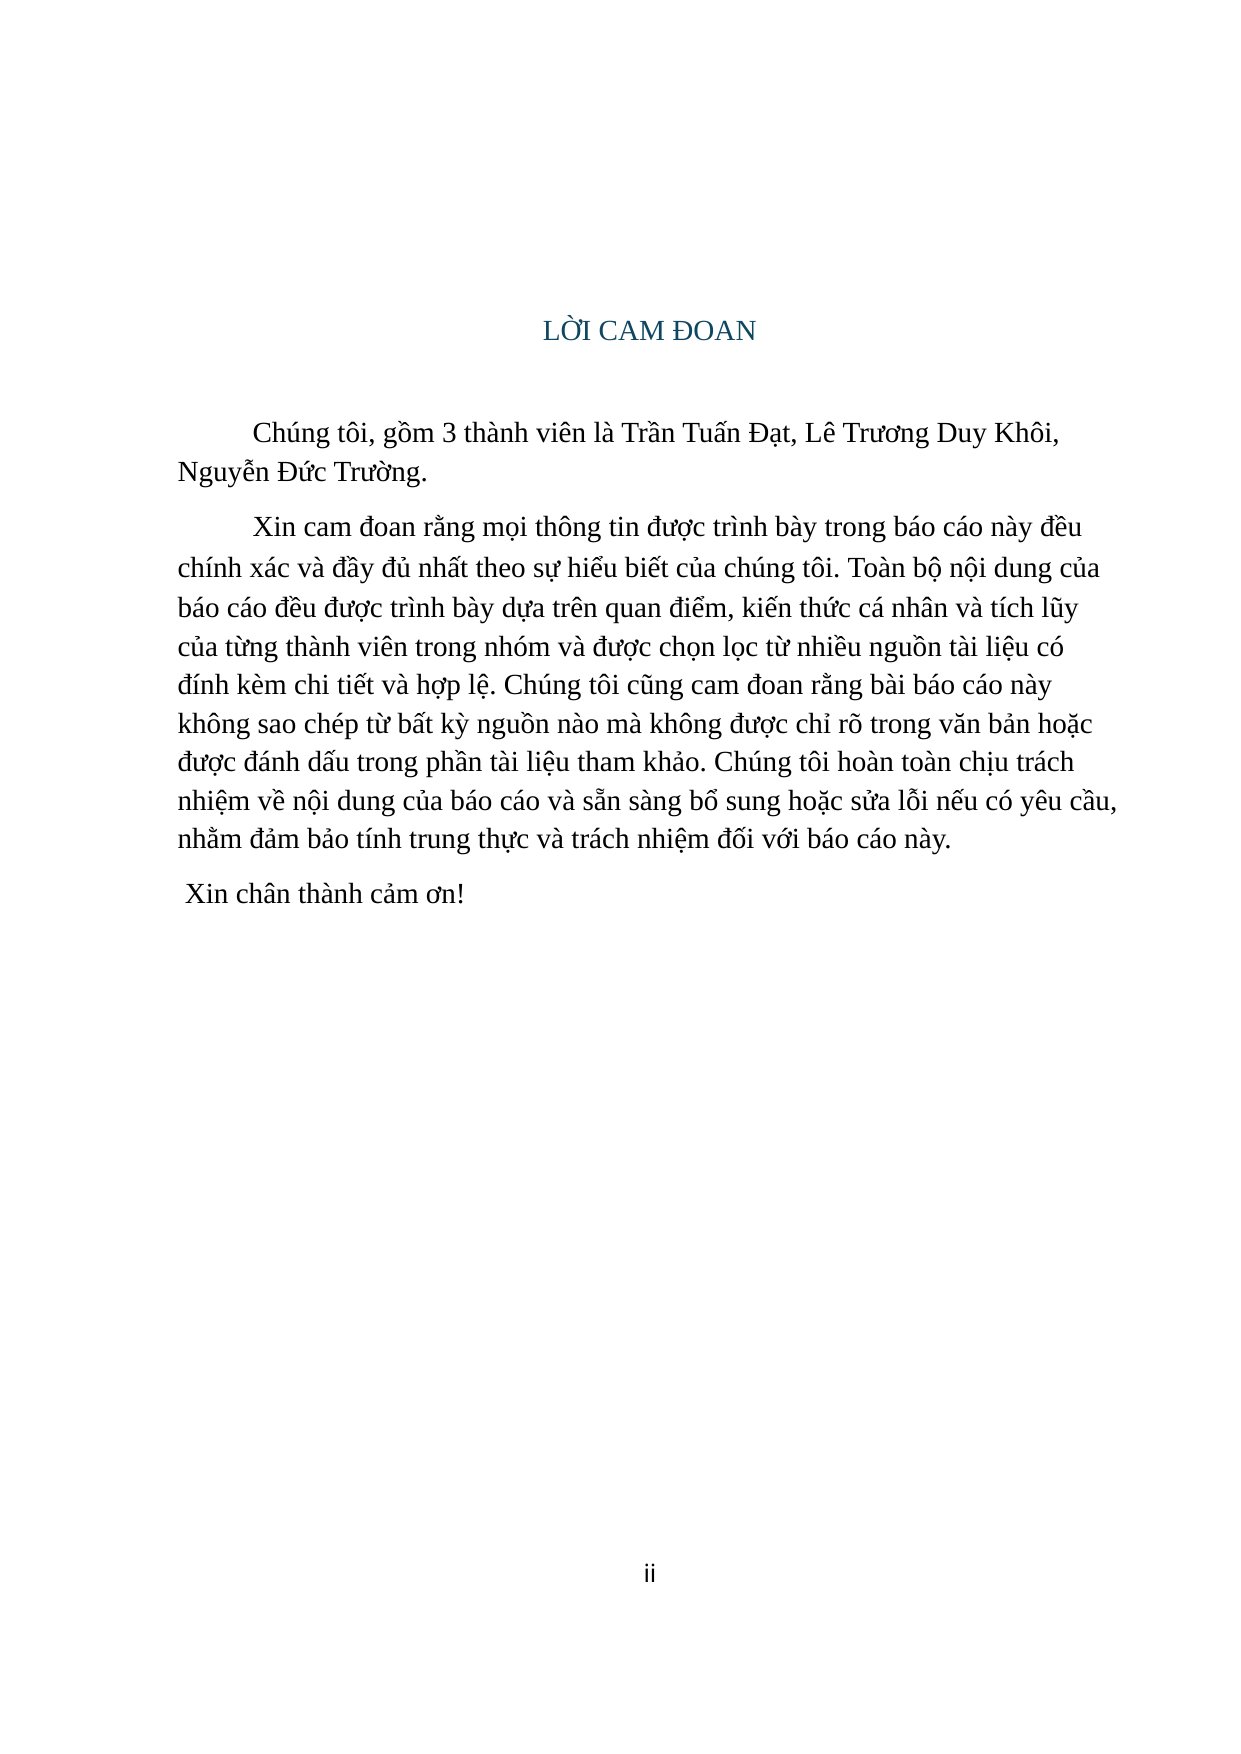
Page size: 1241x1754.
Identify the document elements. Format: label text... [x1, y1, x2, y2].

text Xin cam đoan rằng mọi thông tin được trình bày trong báo cáo này đều chính xác và đầy đủ nhất theo sự hiểu biết của chúng tôi. Toàn bộ nội dung của báo cáo đều được trình bày dựa trên quan điểm, kiến thức cá nhân và tích lũy của từng thành viên trong nhóm và được chọn lọc từ nhiều nguồn tài liệu có đính kèm chi tiết và hợp lệ. Chúng tôi cũng cam đoan rằng bài báo cáo này không sao chép từ bất kỳ nguồn nào mà không được chỉ rõ trong văn bản hoặc được đánh dấu trong phần tài liệu tham khảo. Chúng tôi hoàn toàn chịu trách nhiệm về nội dung của báo cáo và sẵn sàng bổ sung hoặc sửa lỗi nếu có yêu cầu, nhằm đảm bảo tính trung thực và trách nhiệm đối với báo cáo này. [177, 509, 1122, 855]
text Chúng tôi, gồm 3 thành viên là Trần Tuấn Đạt, Lê Trương Duy Khôi, Nguyễn Đức Trường. [177, 415, 1122, 487]
text Xin chân thành cảm ơn! [177, 877, 1122, 910]
subtitle LỜI CAM ĐOAN [177, 313, 1122, 347]
